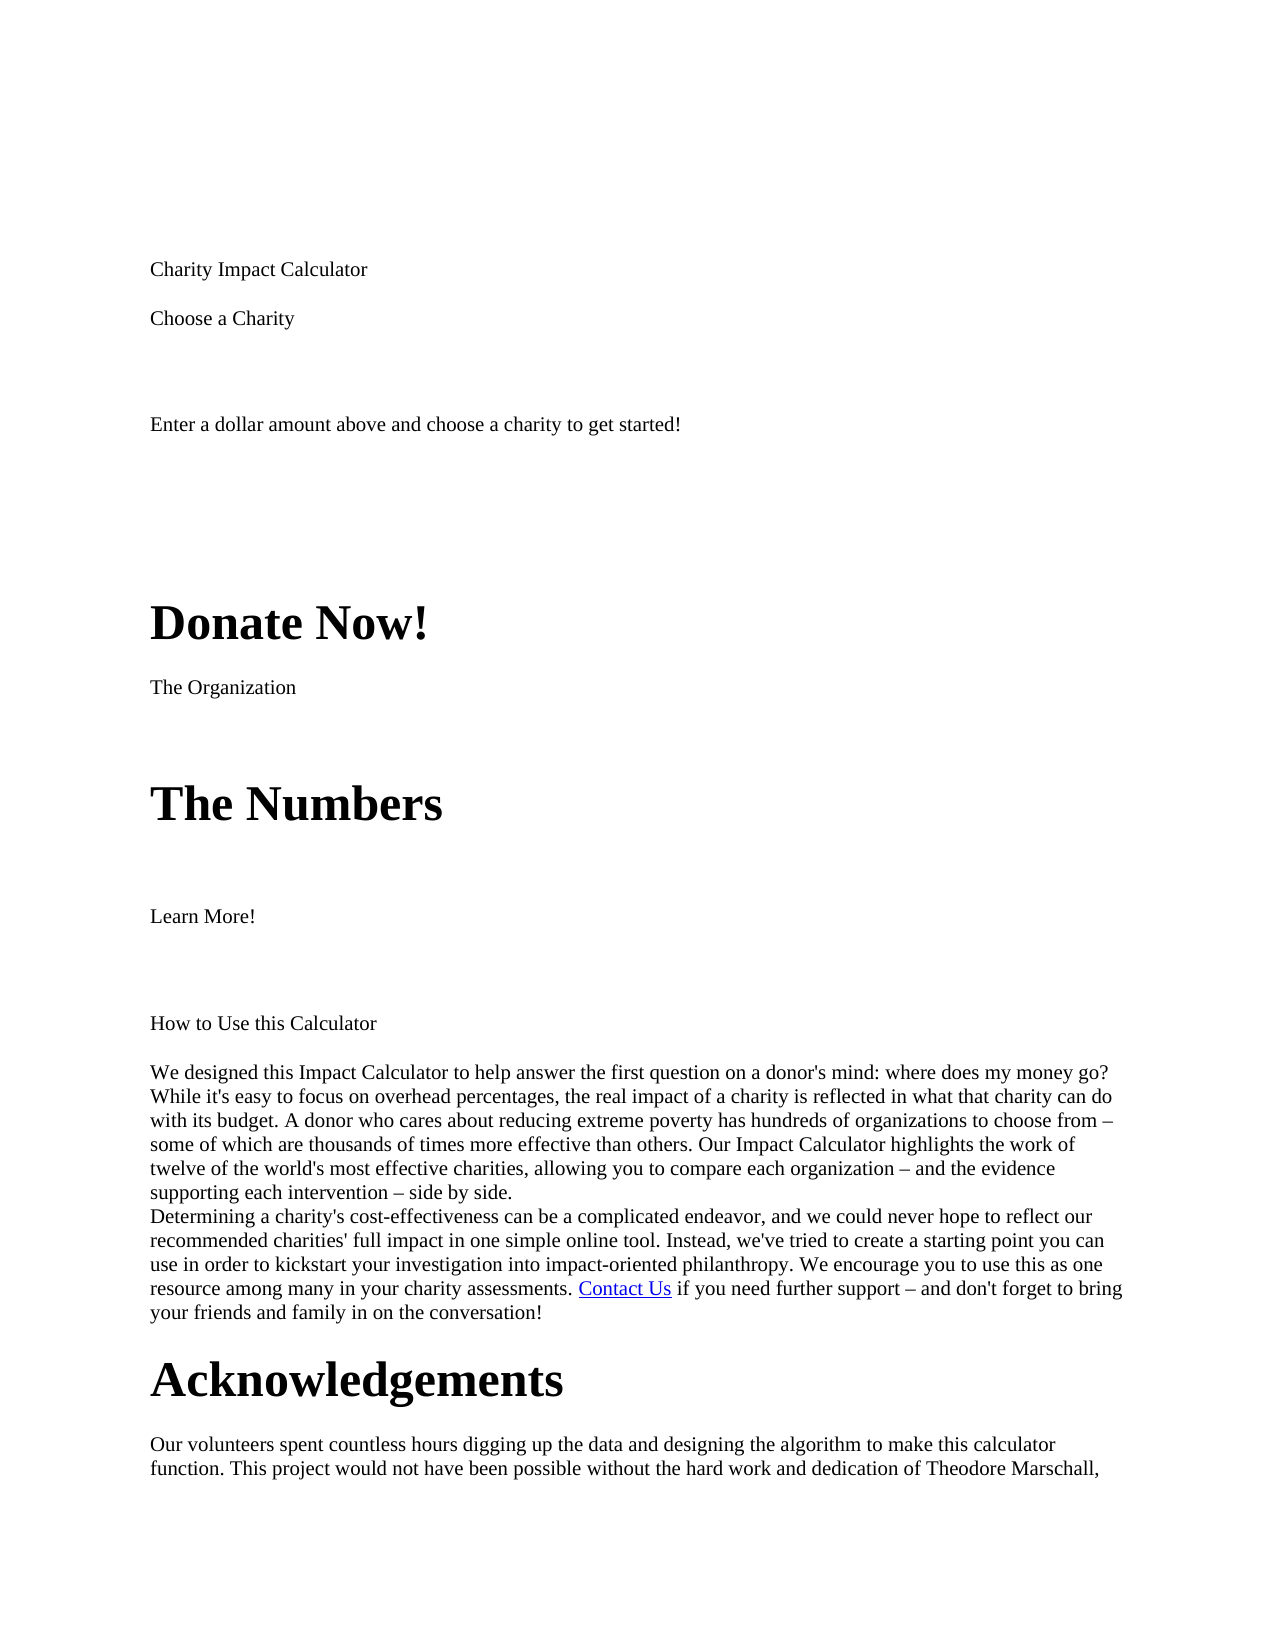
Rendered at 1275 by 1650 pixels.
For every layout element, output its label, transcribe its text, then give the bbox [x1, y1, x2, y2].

subtitle The Numbers [150, 773, 1125, 831]
text The Organization [150, 675, 1125, 699]
text We designed this Impact Calculator to help answer the first question on a donor's mind: where does my money go? While it's easy to focus on overhead percentages, the real impact of a charity is reflected in what that charity can do with its budget. A donor who cares about reducing extreme poverty has hundreds of organizations to choose from – some of which are thousands of times more effective than others. Our Impact Calculator highlights the work of twelve of the world's most effective charities, allowing you to compare each organization – and the evidence supporting each intervention – side by side. [150, 1060, 1125, 1204]
text Choose a Charity [150, 306, 1125, 330]
text How to Use this Calculator [150, 1011, 1125, 1035]
text Determining a charity's cost-effectiveness can be a complicated endeavor, and we could never hope to reflect our recommended charities' full impact in one simple online tool. Instead, we've tried to create a starting point you can use in order to kickstart your investigation into impact-oriented philanthropy. We encourage you to use this as one resource among many in your charity assessments. Contact Us if you need further support – and don't forget to bring your friends and family in on the conversation! [150, 1204, 1125, 1324]
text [150, 1432, 1125, 1480]
subtitle Acknowledgements [150, 1349, 1125, 1407]
subtitle Donate Now! [150, 593, 1125, 650]
text Enter a dollar amount above and choose a charity to get started! [150, 412, 1125, 436]
text Learn More! [150, 904, 1125, 928]
text Charity Impact Calculator [150, 257, 1125, 281]
